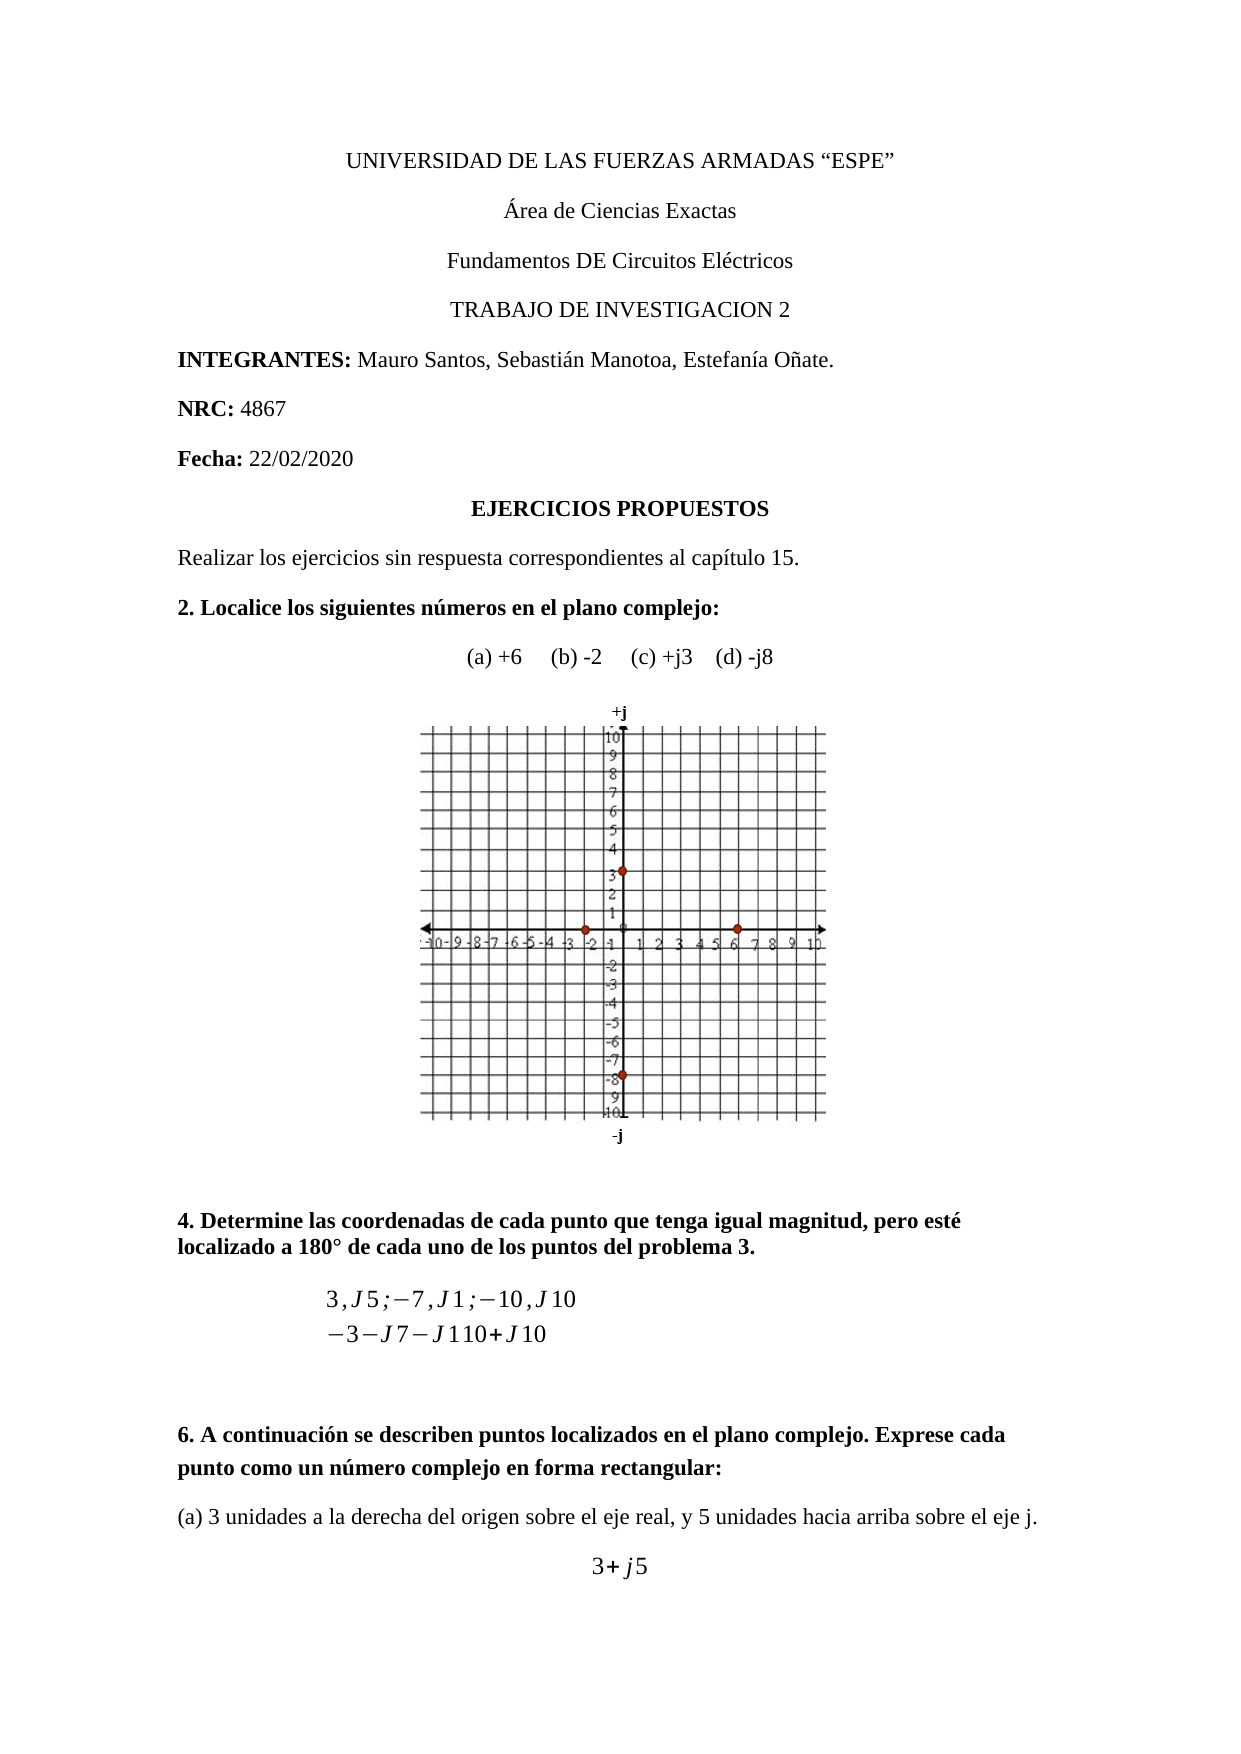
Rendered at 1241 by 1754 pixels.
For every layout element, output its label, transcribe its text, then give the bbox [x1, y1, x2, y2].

text INTEGRANTES: Mauro Santos, Sebastián Manotoa, Estefanía Oñate. [177, 346, 1063, 372]
text Área de Ciencias Exactas [177, 197, 1063, 223]
text Realizar los ejercicios sin respuesta correspondientes al capítulo 15. [177, 544, 1063, 571]
picture [405, 693, 836, 1151]
text 4. Determine las coordenadas de cada punto que tenga igual magnitud, pero esté localizado a 180° de cada uno de los puntos del problema 3. [177, 1207, 1063, 1260]
text (a) 3 unidades a la derecha del origen sobre el eje real, y 5 unidades hacia arriba sobre el eje j. [177, 1503, 1063, 1530]
text (a) +6 (b) -2 (c) +j3 (d) -j8 [177, 643, 1063, 670]
text Fecha: 22/02/2020 [177, 445, 1063, 471]
text NRC: 4867 [177, 396, 1063, 422]
text Fundamentos DE Circuitos Eléctricos [177, 247, 1063, 273]
text TRABAJO DE INVESTIGACION 2 [177, 296, 1063, 323]
text UNIVERSIDAD DE LAS FUERZAS ARMADAS “ESPE” [177, 148, 1063, 174]
text 6. A continuación se describen puntos localizados en el plano complejo. Exprese cada punto como un número complejo en forma rectangular: [177, 1421, 1063, 1480]
text EJERCICIOS PROPUESTOS [177, 495, 1063, 521]
text 2. Localice los siguientes números en el plano complejo: [177, 594, 1063, 620]
